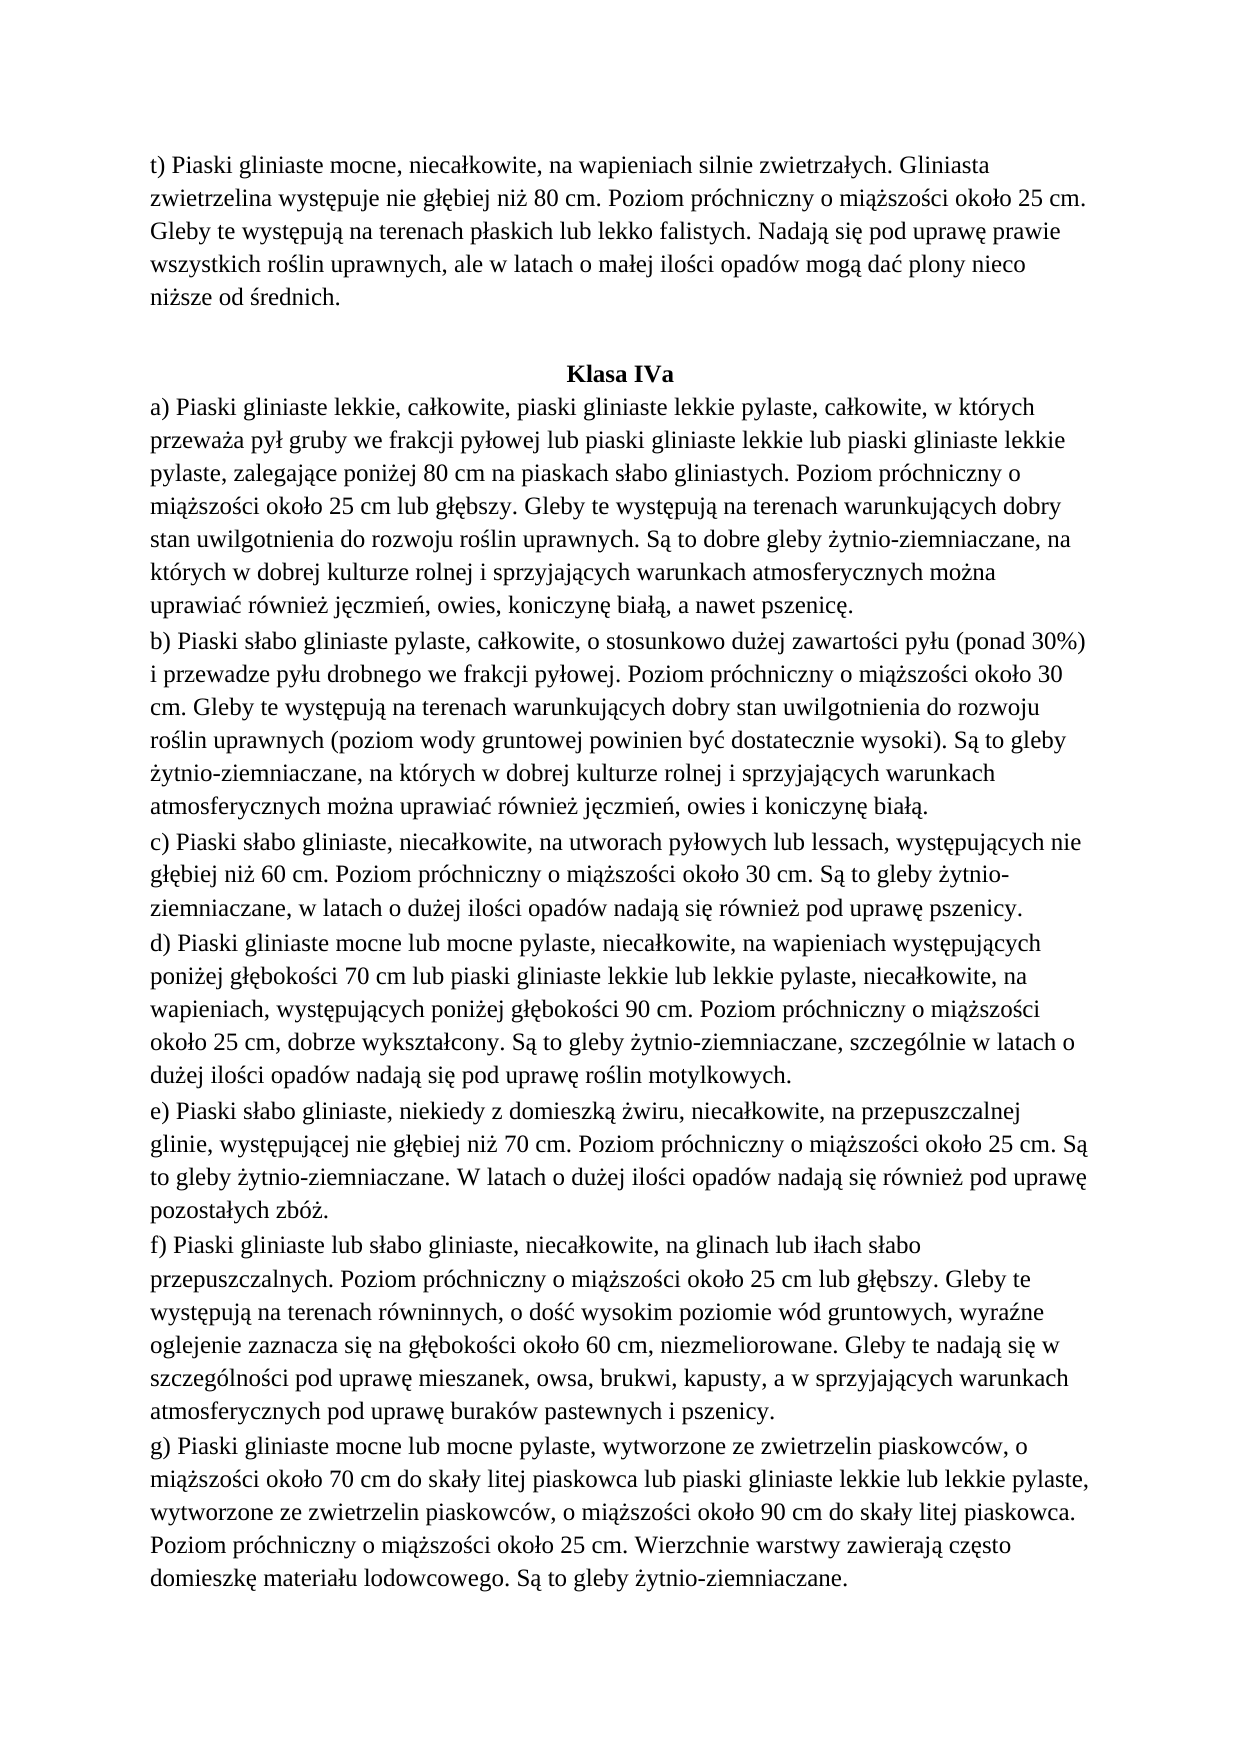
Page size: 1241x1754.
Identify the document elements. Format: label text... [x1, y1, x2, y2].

text g) Piaski gliniaste mocne lub mocne pylaste, wytworzone ze zwietrzelin piaskowców, o miąższości około 70 cm do skały litej piaskowca lub piaski gliniaste lekkie lub lekkie pylaste, wytworzone ze zwietrzelin piaskowców, o miąższości około 90 cm do skały litej piaskowca. Poziom próchniczny o miąższości około 25 cm. Wierzchnie warstwy zawierają często domieszkę materiału lodowcowego. Są to gleby żytnio-ziemniaczane. [150, 1431, 1090, 1592]
text e) Piaski słabo gliniaste, niekiedy z domieszką żwiru, niecałkowite, na przepuszczalnej glinie, występującej nie głębiej niż 70 cm. Poziom próchniczny o miąższości około 25 cm. Są to gleby żytnio-ziemniaczane. W latach o dużej ilości opadów nadają się również pod uprawę pozostałych zbóż. [150, 1096, 1090, 1224]
text d) Piaski gliniaste mocne lub mocne pylaste, niecałkowite, na wapieniach występujących poniżej głębokości 70 cm lub piaski gliniaste lekkie lub lekkie pylaste, niecałkowite, na wapieniach, występujących poniżej głębokości 90 cm. Poziom próchniczny o miąższości około 25 cm, dobrze wykształcony. Są to gleby żytnio-ziemniaczane, szczególnie w latach o dużej ilości opadów nadają się pod uprawę roślin motylkowych. [150, 928, 1090, 1089]
text a) Piaski gliniaste lekkie, całkowite, piaski gliniaste lekkie pylaste, całkowite, w których przeważa pył gruby we frakcji pyłowej lub piaski gliniaste lekkie lub piaski gliniaste lekkie pylaste, zalegające poniżej 80 cm na piaskach słabo gliniastych. Poziom próchniczny o miąższości około 25 cm lub głębszy. Gleby te występują na terenach warunkujących dobry stan uwilgotnienia do rozwoju roślin uprawnych. Są to dobre gleby żytnio-ziemniaczane, na których w dobrej kulturze rolnej i sprzyjających warunkach atmosferycznych można uprawiać również jęczmień, owies, koniczynę białą, a nawet pszenicę. [150, 392, 1090, 619]
text t) Piaski gliniaste mocne, niecałkowite, na wapieniach silnie zwietrzałych. Gliniasta zwietrzelina występuje nie głębiej niż 80 cm. Poziom próchniczny o miąższości około 25 cm. Gleby te występują na terenach płaskich lub lekko falistych. Nadają się pod uprawę prawie wszystkich roślin uprawnych, ale w latach o małej ilości opadów mogą dać plony nieco niższe od średnich. [150, 150, 1090, 311]
text f) Piaski gliniaste lub słabo gliniaste, niecałkowite, na glinach lub iłach słabo przepuszczalnych. Poziom próchniczny o miąższości około 25 cm lub głębszy. Gleby te występują na terenach równinnych, o dość wysokim poziomie wód gruntowych, wyraźne oglejenie zaznacza się na głębokości około 60 cm, niezmeliorowane. Gleby te nadają się w szczególności pod uprawę mieszanek, owsa, brukwi, kapusty, a w sprzyjających warunkach atmosferycznych pod uprawę buraków pastewnych i pszenicy. [150, 1231, 1090, 1424]
text Klasa IVa [150, 359, 1090, 388]
text b) Piaski słabo gliniaste pylaste, całkowite, o stosunkowo dużej zawartości pyłu (ponad 30%) i przewadze pyłu drobnego we frakcji pyłowej. Poziom próchniczny o miąższości około 30 cm. Gleby te występują na terenach warunkujących dobry stan uwilgotnienia do rozwoju roślin uprawnych (poziom wody gruntowej powinien być dostatecznie wysoki). Są to gleby żytnio-ziemniaczane, na których w dobrej kulturze rolnej i sprzyjających warunkach atmosferycznych można uprawiać również jęczmień, owies i koniczynę białą. [150, 626, 1090, 820]
text c) Piaski słabo gliniaste, niecałkowite, na utworach pyłowych lub lessach, występujących nie głębiej niż 60 cm. Poziom próchniczny o miąższości około 30 cm. Są to gleby żytnio-ziemniaczane, w latach o dużej ilości opadów nadają się również pod uprawę pszenicy. [150, 827, 1090, 921]
